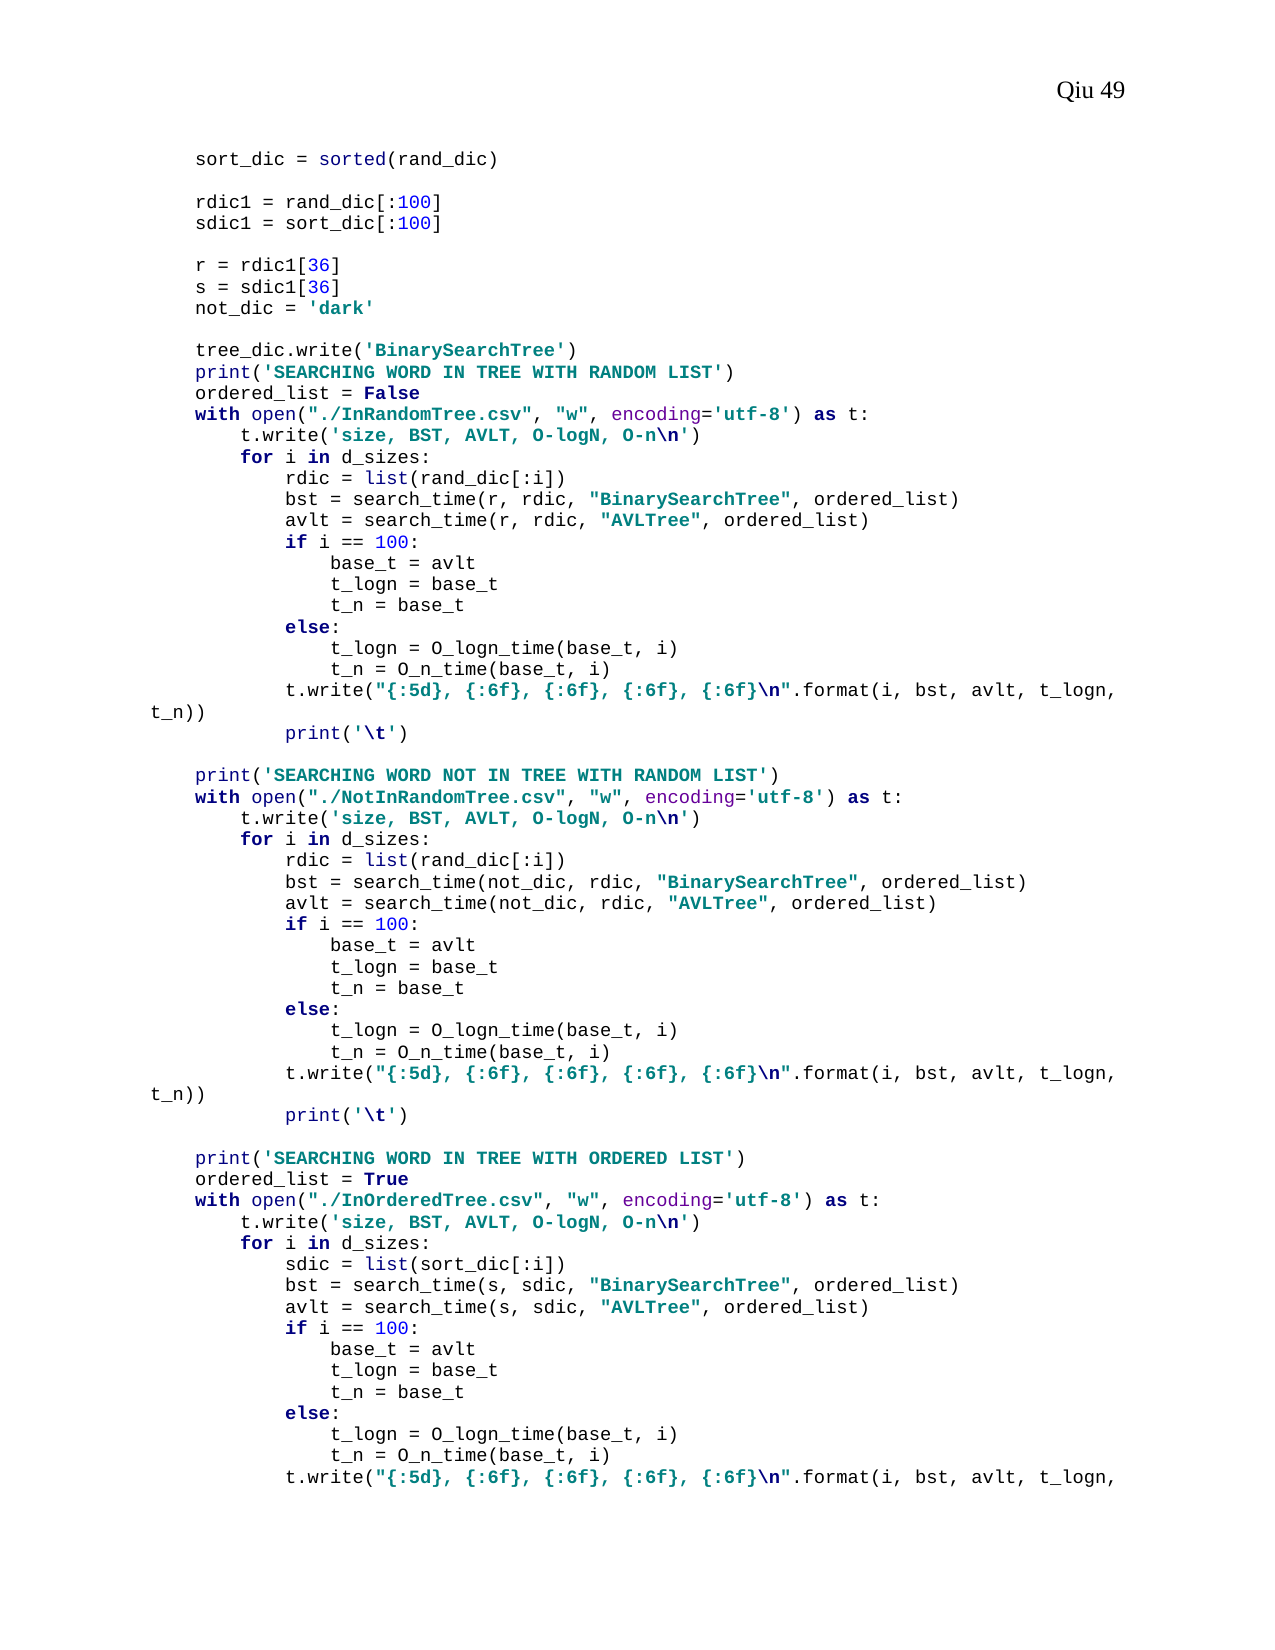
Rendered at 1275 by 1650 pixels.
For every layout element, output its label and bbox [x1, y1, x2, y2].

text [150, 150, 1125, 1489]
